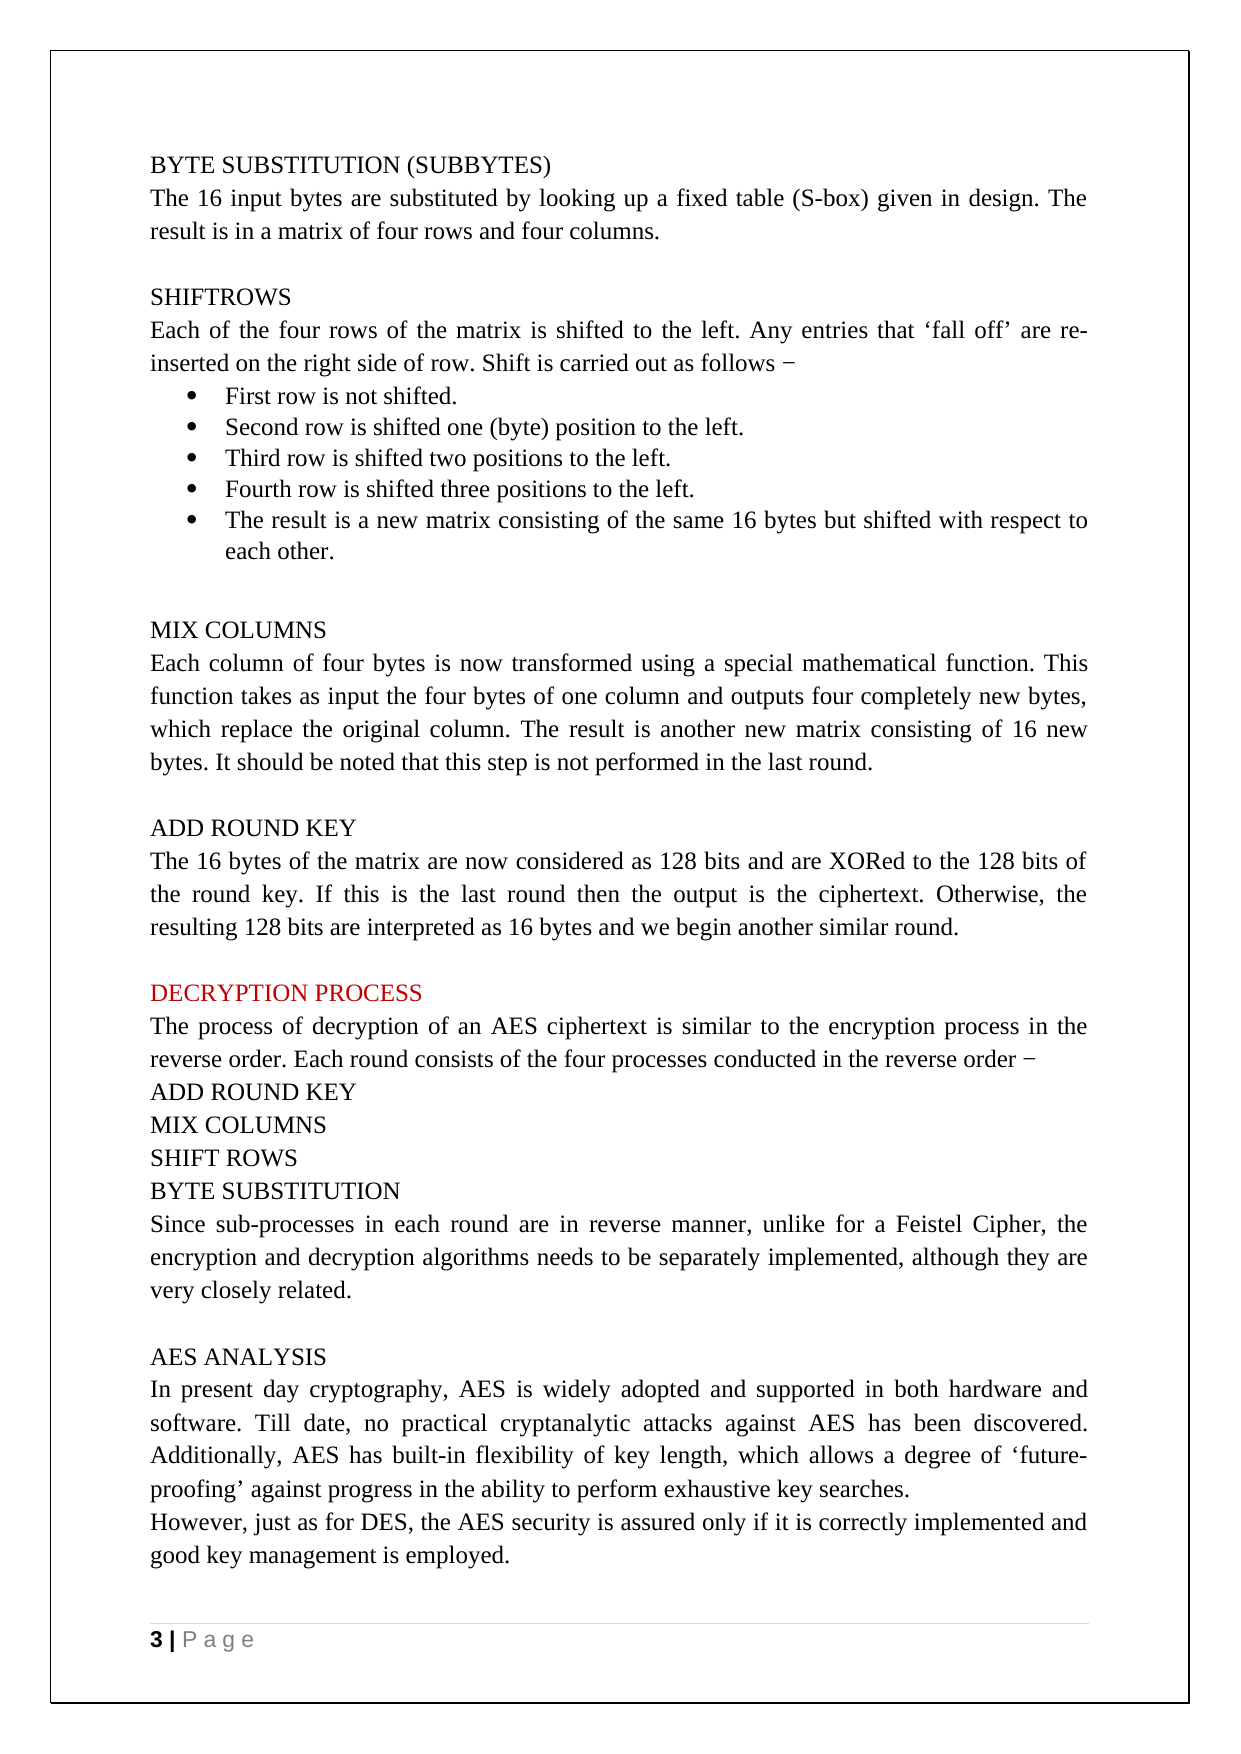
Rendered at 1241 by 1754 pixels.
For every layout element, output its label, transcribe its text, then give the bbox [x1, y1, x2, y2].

text BYTE SUBSTITUTION [150, 1176, 1089, 1205]
text The 16 bytes of the matrix are now considered as 128 bits and are XORed to the 128 bits of the round key. If this is the last round then the output is the ciphertext. Otherwise, the resulting 128 bits are interpreted as 16 bytes and we begin another similar round. [150, 846, 1089, 941]
text The process of decryption of an AES ciphertext is similar to the encryption process in the reverse order. Each round consists of the four processes conducted in the reverse order − [150, 1011, 1089, 1073]
text ADD ROUND KEY [150, 813, 1089, 842]
text SHIFTROWS [150, 282, 1089, 311]
text SHIFT ROWS [150, 1143, 1089, 1172]
list The result is a new matrix consisting of the same 16 bytes but shifted with respect to each other. [187, 505, 1089, 565]
text AES ANALYSIS [150, 1342, 1089, 1370]
text In present day cryptography, AES is widely adopted and supported in both hardware and software. Till date, no practical cryptanalytic attacks against AES has been discovered. Additionally, AES has built-in flexibility of key length, which allows a degree of ‘future-proofing’ against progress in the ability to perform exhaustive key searches. [150, 1374, 1089, 1502]
text ADD ROUND KEY [150, 1077, 1089, 1106]
text DECRYPTION PROCESS [150, 978, 1089, 1007]
list Second row is shifted one (byte) position to the left. [187, 412, 1089, 441]
text MIX COLUMNS [150, 615, 1089, 644]
list Third row is shifted two positions to the left. [187, 443, 1089, 472]
text Since sub-processes in each round are in reverse manner, unlike for a Feistel Cipher, the encryption and decryption algorithms needs to be separately implemented, although they are very closely related. [150, 1209, 1089, 1304]
text Each of the four rows of the matrix is shifted to the left. Any entries that ‘fall off’ are re-inserted on the right side of row. Shift is carried out as follows − [150, 315, 1089, 377]
text Each column of four bytes is now transformed using a special mathematical function. This function takes as input the four bytes of one column and outputs four completely new bytes, which replace the original column. The result is another new matrix consisting of 16 new bytes. It should be noted that this step is not performed in the last round. [150, 648, 1089, 776]
text BYTE SUBSTITUTION (SUBBYTES) [150, 150, 1089, 179]
list Fourth row is shifted three positions to the left. [187, 474, 1089, 503]
text MIX COLUMNS [150, 1110, 1089, 1139]
list First row is not shifted. [187, 381, 1089, 410]
text However, just as for DES, the AES security is assured only if it is correctly implemented and good key management is employed. [150, 1507, 1089, 1568]
text The 16 input bytes are substituted by looking up a fixed table (S-box) given in design. The result is in a matrix of four rows and four columns. [150, 183, 1089, 245]
